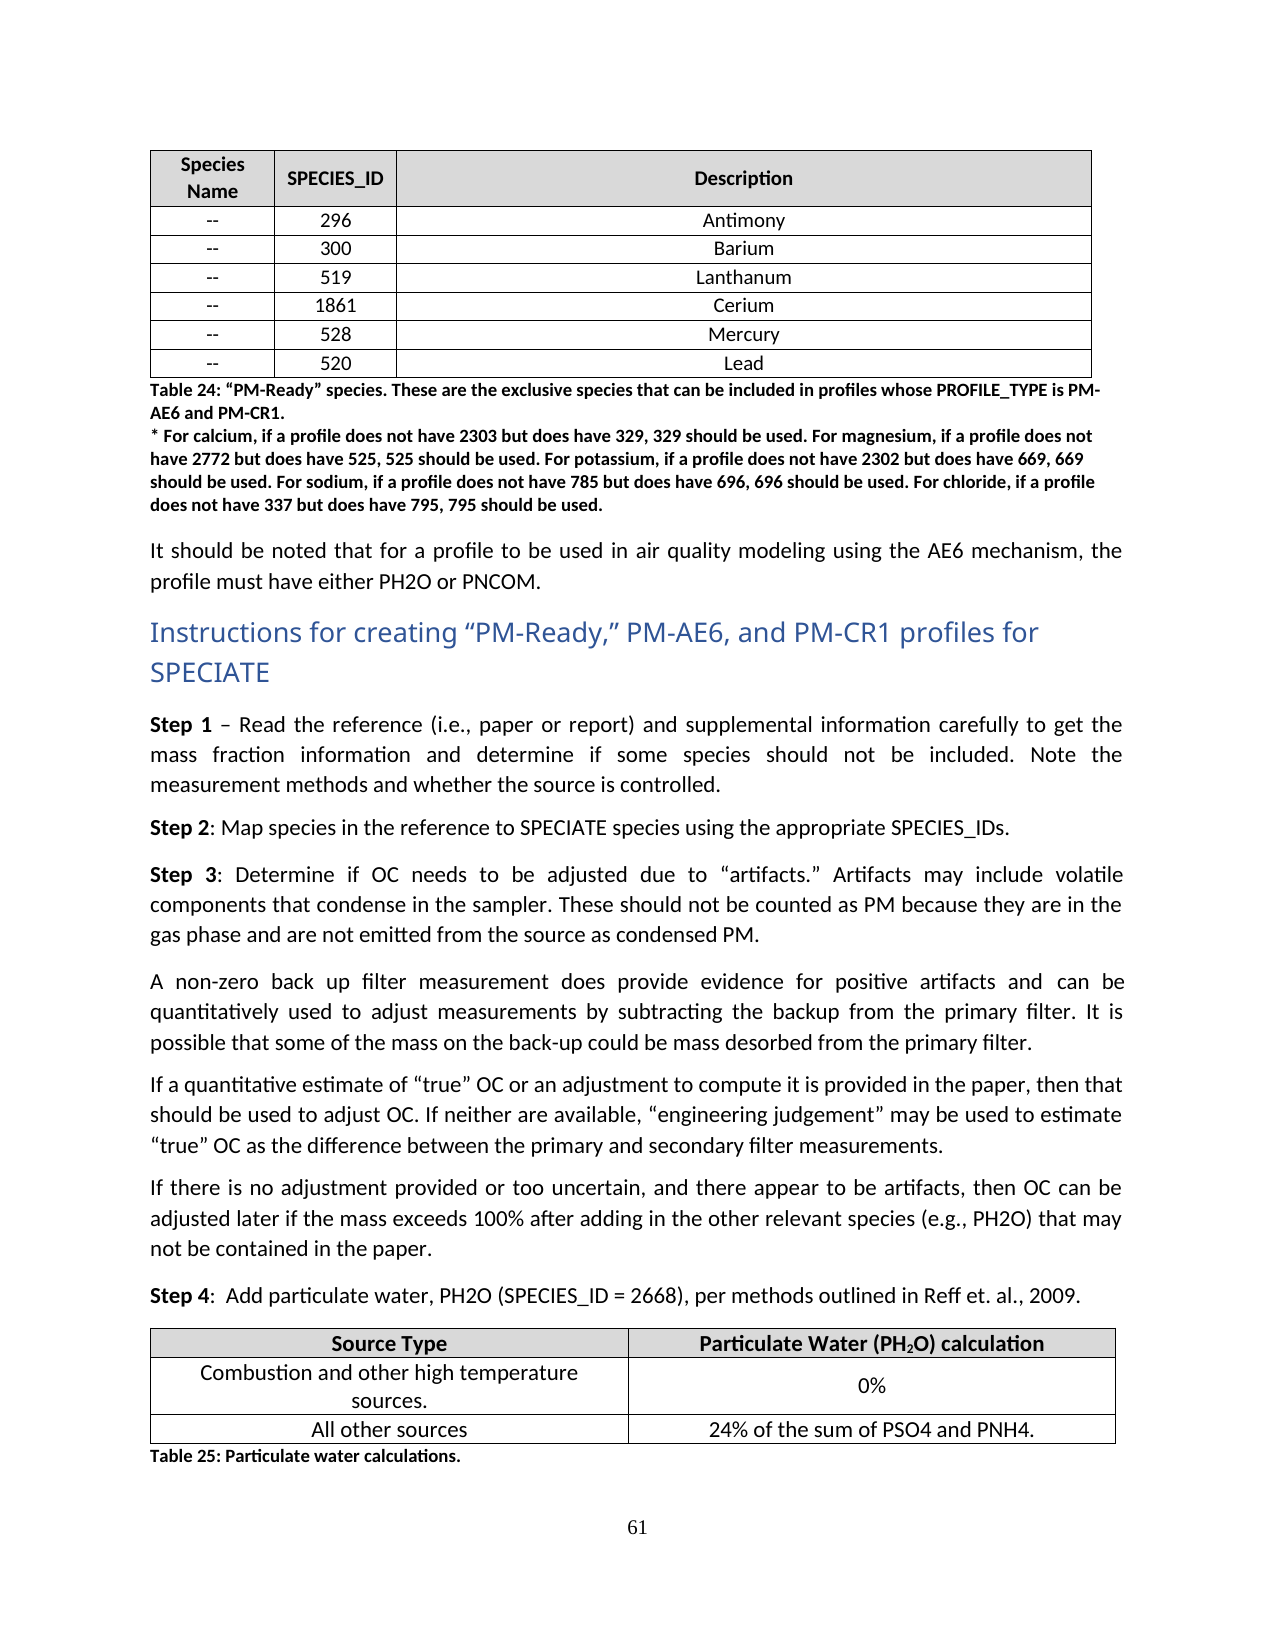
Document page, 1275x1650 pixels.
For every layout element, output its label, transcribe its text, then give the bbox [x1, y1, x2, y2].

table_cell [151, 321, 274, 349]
text Step 4: Add particulate water, PH2O (SPECIES_ID = 2668), per methods outlined in Reff et. al., 2009. [150, 1281, 1125, 1309]
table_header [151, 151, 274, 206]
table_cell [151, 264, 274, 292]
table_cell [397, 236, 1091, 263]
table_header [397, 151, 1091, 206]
text Step 1 – Read the reference (i.e., paper or report) and supplemental information carefully to get the mass fraction information and determine if some species should not be included. Note the measurement methods and whether the source is controlled. [150, 710, 1125, 798]
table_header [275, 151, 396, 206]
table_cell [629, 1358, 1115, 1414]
text Step 2: Map species in the reference to SPECIATE species using the appropriate SPECIES_IDs. [150, 813, 1125, 841]
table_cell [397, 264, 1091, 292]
text Step 3: Determine if OC needs to be adjusted due to “artifacts.” Artifacts may include volatile components that condense in the sampler. These should not be counted as PM because they are in the gas phase and are not emitted from the source as condensed PM. [150, 860, 1125, 948]
text It should be noted that for a profile to be used in air quality modeling using the AE6 mechanism, the profile must have either PH2O or PNCOM. [150, 537, 1125, 595]
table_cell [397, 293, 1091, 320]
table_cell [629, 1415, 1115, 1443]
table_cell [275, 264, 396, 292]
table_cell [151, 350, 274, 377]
text Instructions for creating “PM-Ready,” PM-AE6, and PM-CR1 profiles for SPECIATE [150, 614, 1125, 690]
text A non-zero back up filter measurement does provide evidence for positive artifacts and can be quantitatively used to adjust measurements by subtracting the backup from the primary filter. It is possible that some of the mass on the back-up could be mass desorbed from the primary filter. [150, 967, 1125, 1056]
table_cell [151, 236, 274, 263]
text If a quantitative estimate of “true” OC or an adjustment to compute it is provided in the paper, then that should be used to adjust OC. If neither are available, “engineering judgement” may be used to estimate “true” OC as the difference between the primary and secondary filter measurements. [150, 1070, 1125, 1159]
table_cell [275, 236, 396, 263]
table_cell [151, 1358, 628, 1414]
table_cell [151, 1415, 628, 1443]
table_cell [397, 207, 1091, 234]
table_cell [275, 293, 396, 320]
text If there is no adjustment provided or too uncertain, and there appear to be artifacts, then OC can be adjusted later if the mass exceeds 100% after adding in the other relevant species (e.g., PH2O) that may not be contained in the paper. [150, 1173, 1125, 1262]
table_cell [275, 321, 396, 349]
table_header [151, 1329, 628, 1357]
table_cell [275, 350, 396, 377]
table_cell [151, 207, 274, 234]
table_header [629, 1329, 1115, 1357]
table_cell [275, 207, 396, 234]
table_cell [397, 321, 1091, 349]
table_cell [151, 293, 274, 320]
text * For calcium, if a profile does not have 2303 but does have 329, 329 should be used. For magnesium, if a profile does not have 2772 but does have 525, 525 should be used. For potassium, if a profile does not have 2302 but does have 669, 669 should be used. For sodium, if a profile does not have 785 but does have 696, 696 should be used. For chloride, if a profile does not have 337 but does have 795, 795 should be used. [150, 424, 1125, 516]
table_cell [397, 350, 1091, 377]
